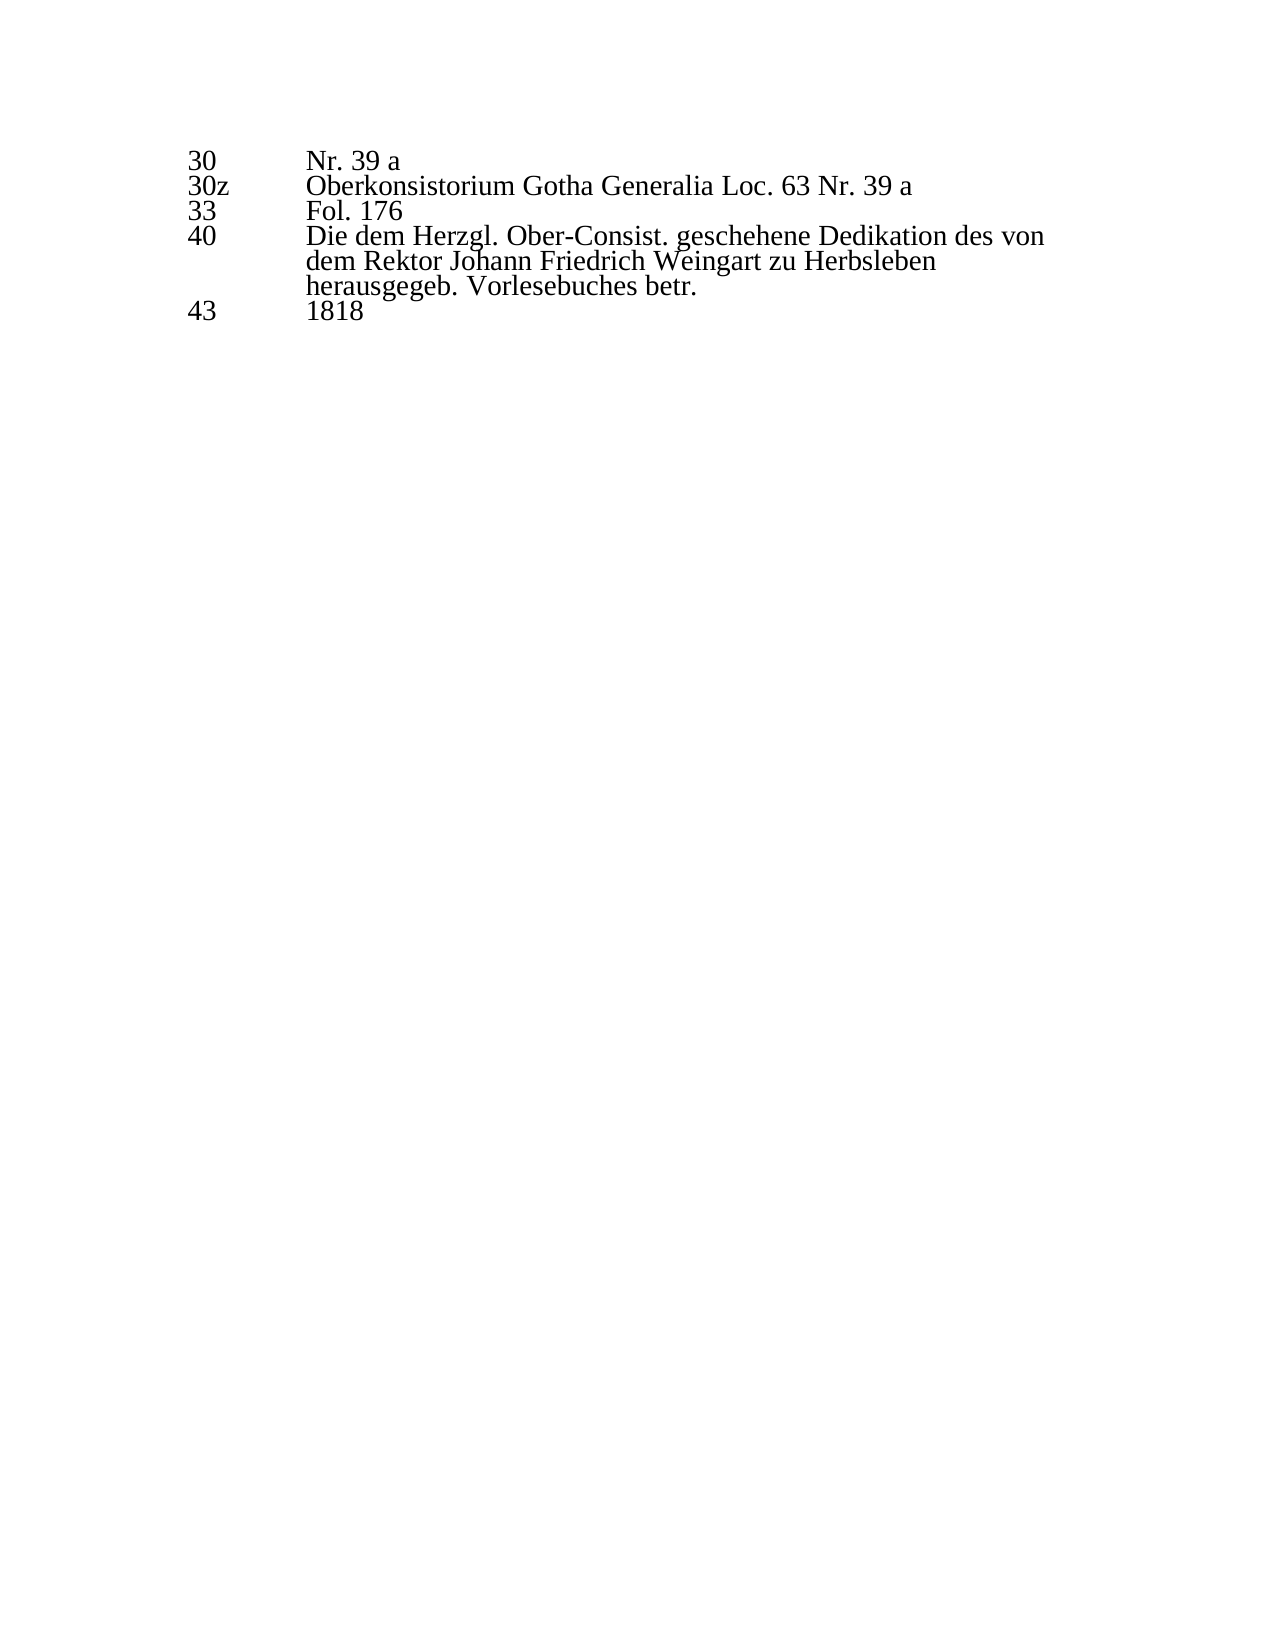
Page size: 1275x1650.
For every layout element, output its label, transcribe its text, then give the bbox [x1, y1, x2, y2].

text 40 Die dem Herzgl. Ober-Consist. geschehene Dedikation des von dem p[7{Rektor} 2{Johann Friedrich} 1{Weingart} zu 6{o[Herbsleben]o}]p herausgegeb. s[Vorlesebuch]ses betr. [187, 225, 1087, 300]
text 43 1818 [187, 300, 1087, 325]
text 33 Fol. 176 [187, 200, 1087, 225]
text 30 Nr. 39 a [187, 150, 1087, 175]
text 30z Oberkonsistorium Gotha Generalia Loc. 63 Nr. 39 a [187, 175, 1087, 200]
